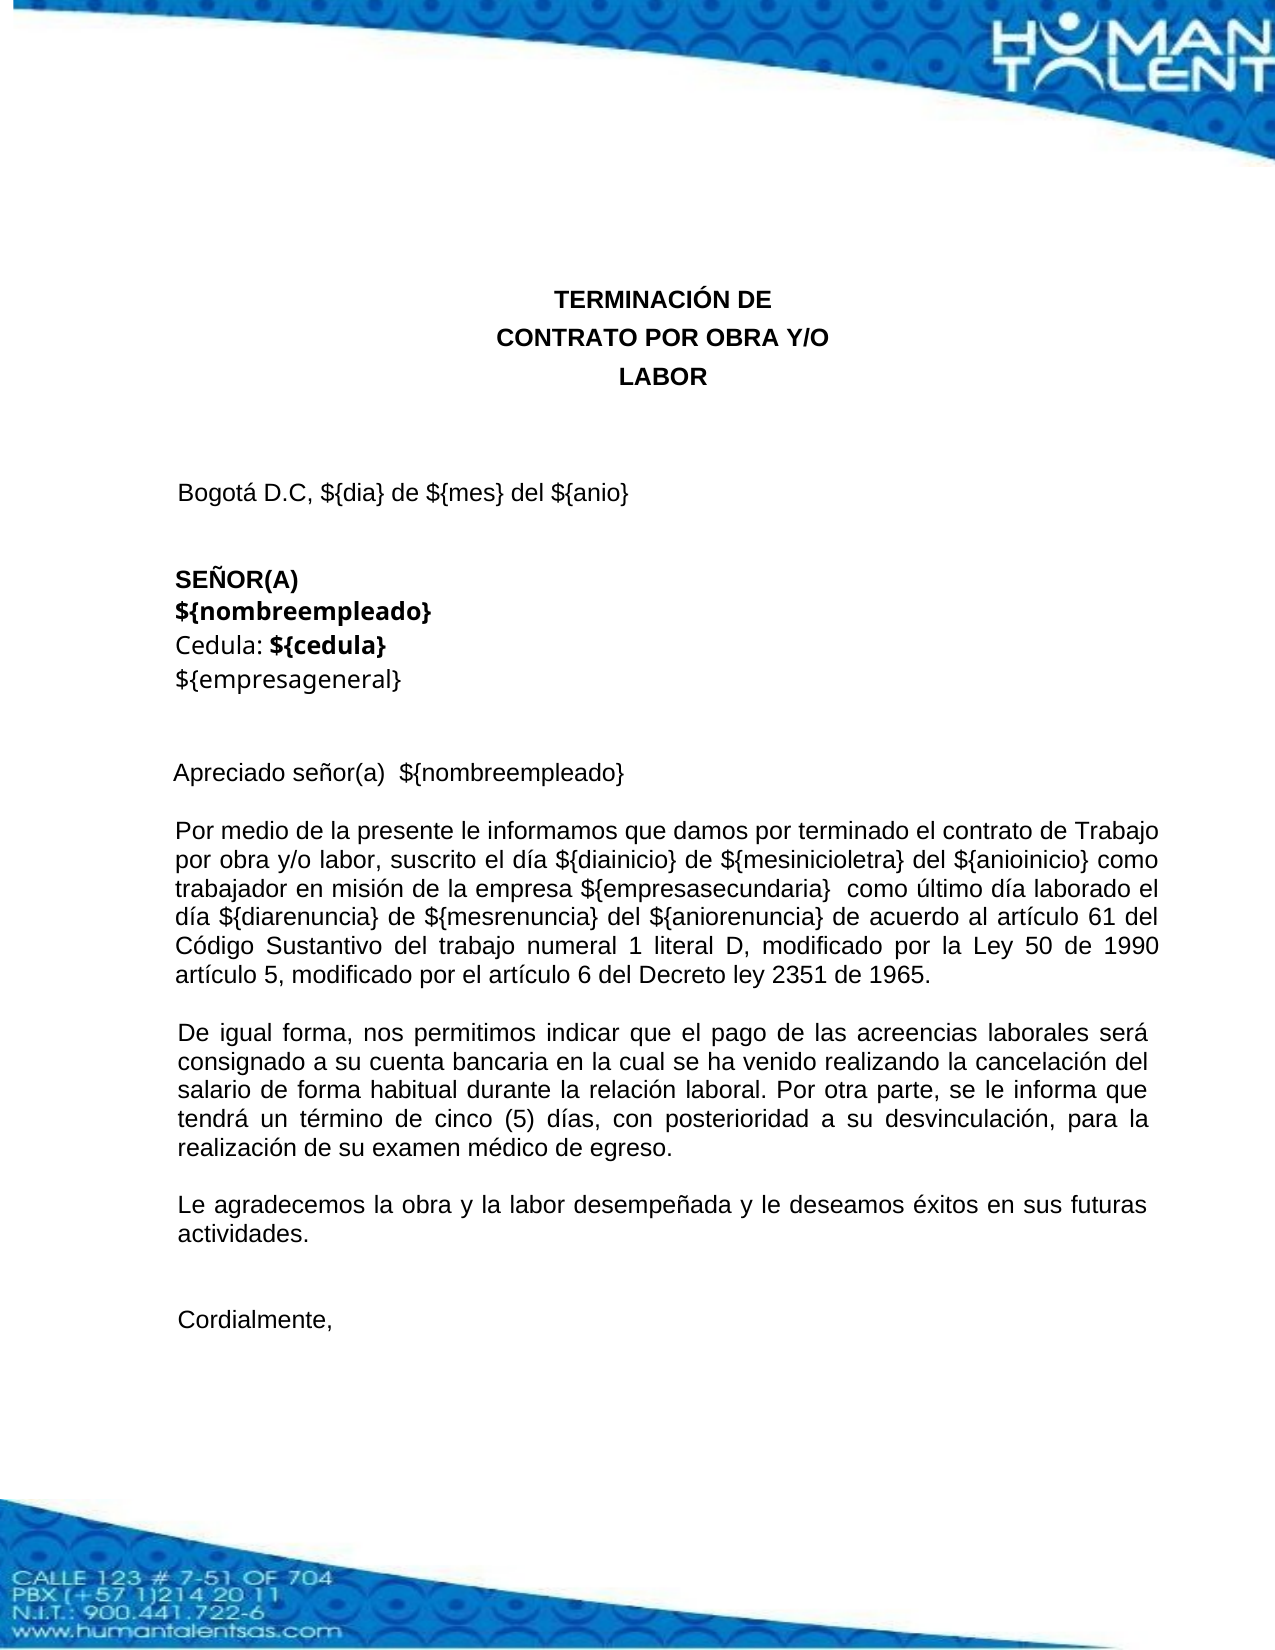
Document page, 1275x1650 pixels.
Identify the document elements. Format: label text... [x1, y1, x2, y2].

text Por medio de la presente le informamos que damos por terminado el contrato de Trabajo por obra y/o labor, suscrito el día ${diainicio} de ${mesinicioletra} del ${anioinicio} como trabajador en misión de la empresa ${empresasecundaria} como último día laborado el día ${diarenuncia} de ${mesrenuncia} del ${aniorenuncia} de acuerdo al artículo 61 del Código Sustantivo del trabajo numeral 1 literal D, modificado por la Ley 50 de 1990 artículo 5, modificado por el artículo 6 del Decreto ley 2351 de 1965. [175, 816, 1161, 988]
text Le agradecemos la obra y la labor desempeñada y le deseamos éxitos en sus futuras actividades. [177, 1191, 1149, 1247]
text LABOR [334, 362, 992, 390]
text SEÑOR(A) ${nombreempleado} Cedula: ${cedula} ${empresageneral} [175, 565, 659, 696]
text CONTRATO POR OBRA Y/O [334, 323, 992, 352]
picture [0, 1499, 1232, 1650]
text Apreciado señor(a) ${nombreempleado} [98, 758, 1173, 787]
text TERMINACIÓN DE [334, 285, 992, 314]
text Bogotá D.C, ${dia} de ${mes} del ${anio} [177, 478, 1173, 507]
picture [13, 0, 1275, 167]
text Cordialmente, [177, 1305, 1173, 1334]
text De igual forma, nos permitimos indicar que el pago de las acreencias laborales será consignado a su cuenta bancaria en la cual se ha venido realizando la cancelación del salario de forma habitual durante la relación laboral. Por otra parte, se le informa que tendrá un término de cinco (5) días, con posterioridad a su desvinculación, para la realización de su examen médico de egreso. [177, 1018, 1150, 1162]
